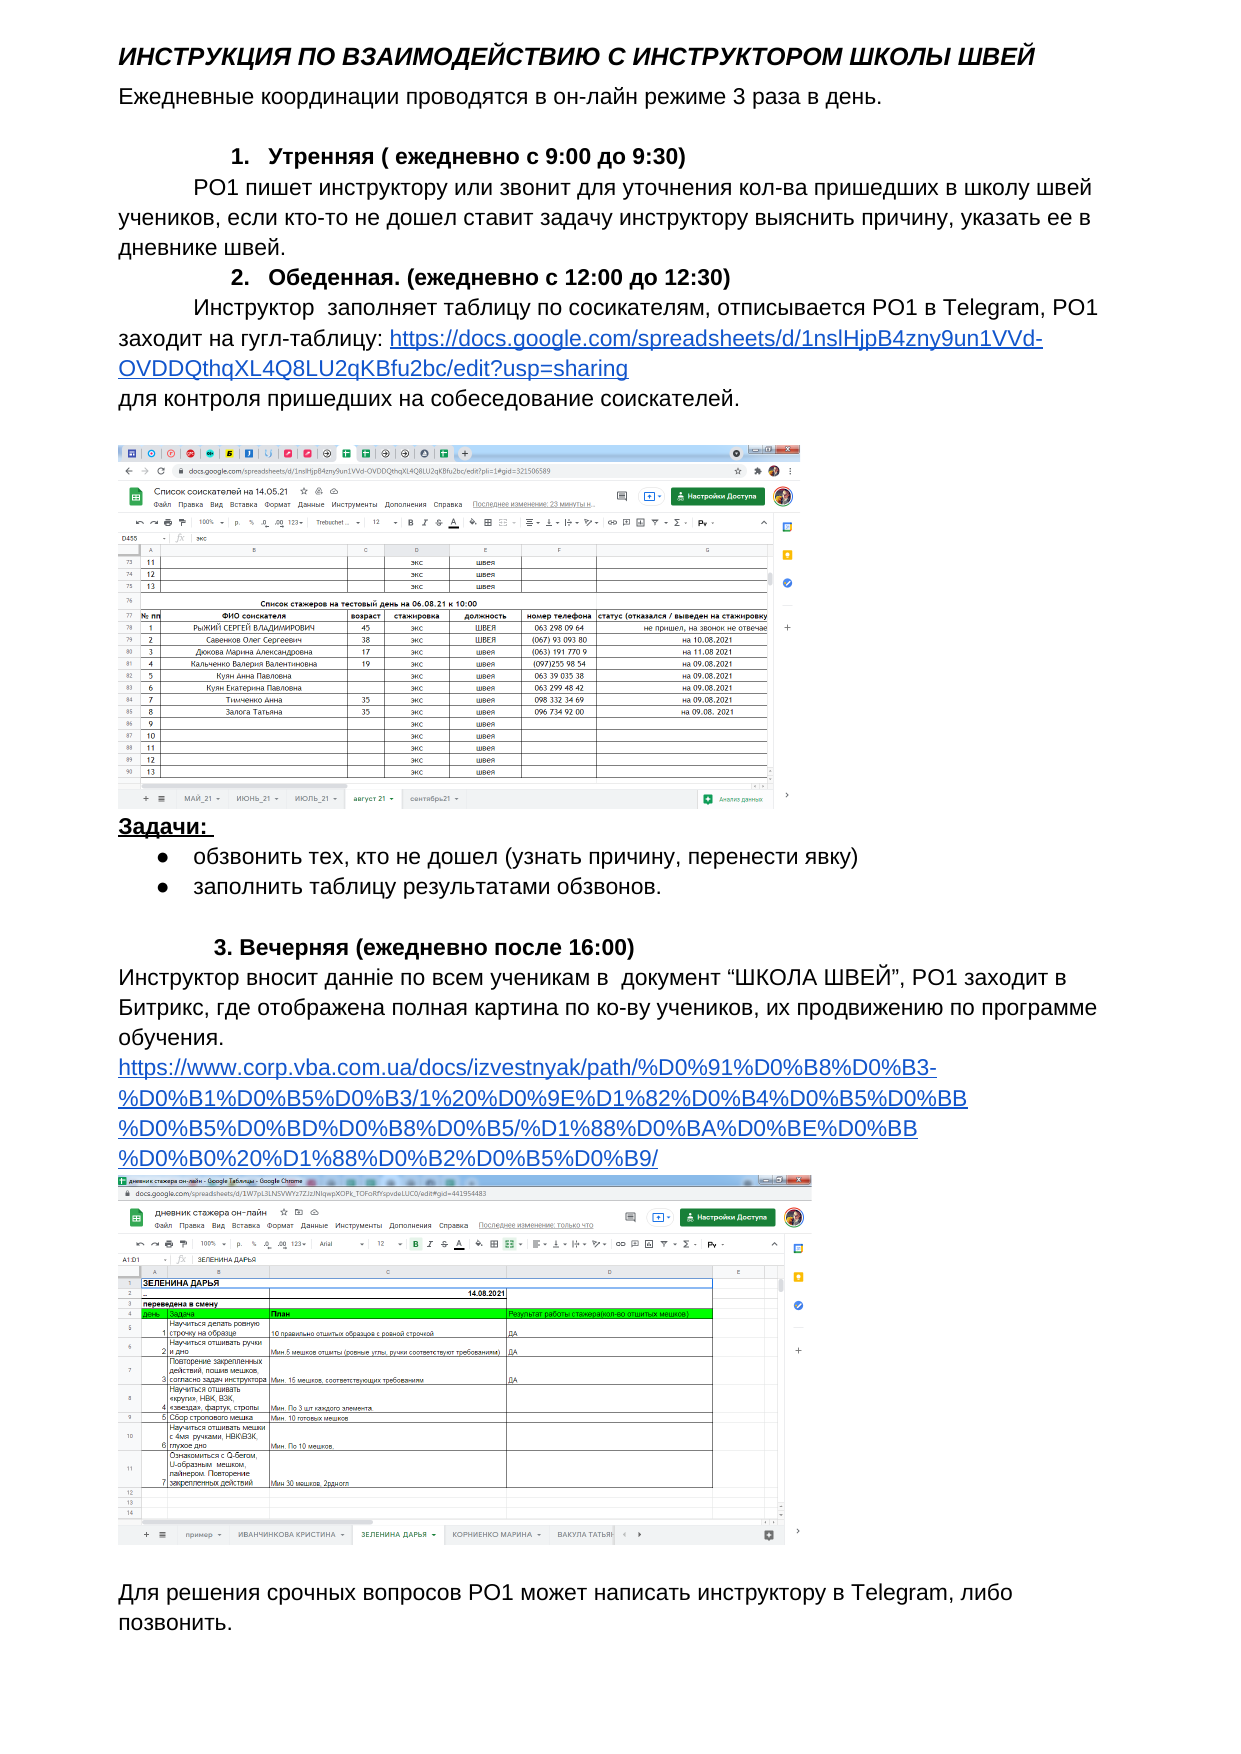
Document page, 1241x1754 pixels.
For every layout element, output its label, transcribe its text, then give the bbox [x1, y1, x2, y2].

text https://www.corp.vba.com.ua/docs/izvestnyak/path/%D0%91%D0%B8%D0%B3-%D0%B1%D0%B5%D0%B3/1%20%D0%9E%D1%82%D0%B4%D0%B5%D0%BB%D0%B5%D0%BD%D0%B8%D0%B5/%D1%88%D0%BA%D0%BE%D0%BB%D0%B0%20%D1%88%D0%B2%D0%B5%D0%B9/ [118, 1054, 1122, 1171]
text Задачи: [118, 813, 1122, 839]
list заполнить таблицу результатами обзвонов. [156, 873, 1122, 899]
text Инструктор вносит данніе по всем ученикам в документ “ШКОЛА ШВЕЙ”, РО1 заходит в Битрикс, где отображена полная картина по ко-ву учеников, их продвижению по программе обучения. [118, 964, 1122, 1050]
text РО1 пишет инструктору или звонит для уточнения кол-ва пришедших в школу швей учеников, если кто-то не дошел ставит задачу инструктору выяснить причину, указать ее в дневнике швей. [118, 173, 1122, 260]
list обзвонить тех, кто не дошел (узнать причину, перенести явку) [156, 843, 1122, 869]
text Инструктор заполняет таблицу по сосикателям, отписывается РО1 в Telegram, РО1 заходит на гугл-таблицу: https://docs.google.com/spreadsheets/d/1nslHjpB4zny9un1VVd-OVDDQthqXL4Q8LU2qKBfu2bc/edit?usp=sharing [118, 294, 1122, 381]
list Утренняя ( ежедневно с 9:00 до 9:30) [231, 143, 1122, 170]
list Обеденная. (ежедневно с 12:00 до 12:30) [231, 264, 1122, 291]
text 3. Вечерняя (ежедневно после 16:00) [118, 933, 1122, 960]
picture [118, 445, 801, 809]
picture [118, 1175, 812, 1545]
text для контроля пришедших на собеседование соискателей. [118, 385, 1122, 411]
subtitle ИНСТРУКЦИЯ ПО ВЗАИМОДЕЙСТВИЮ С ИНСТРУКТОРОМ ШКОЛЫ ШВЕЙ [118, 42, 1122, 70]
text Для решения срочных вопросов РО1 может написать инструктору в Telegram, либо позвонить. [118, 1579, 1122, 1635]
text Ежедневные координации проводятся в он-лайн режиме 3 раза в день. [118, 83, 1122, 109]
